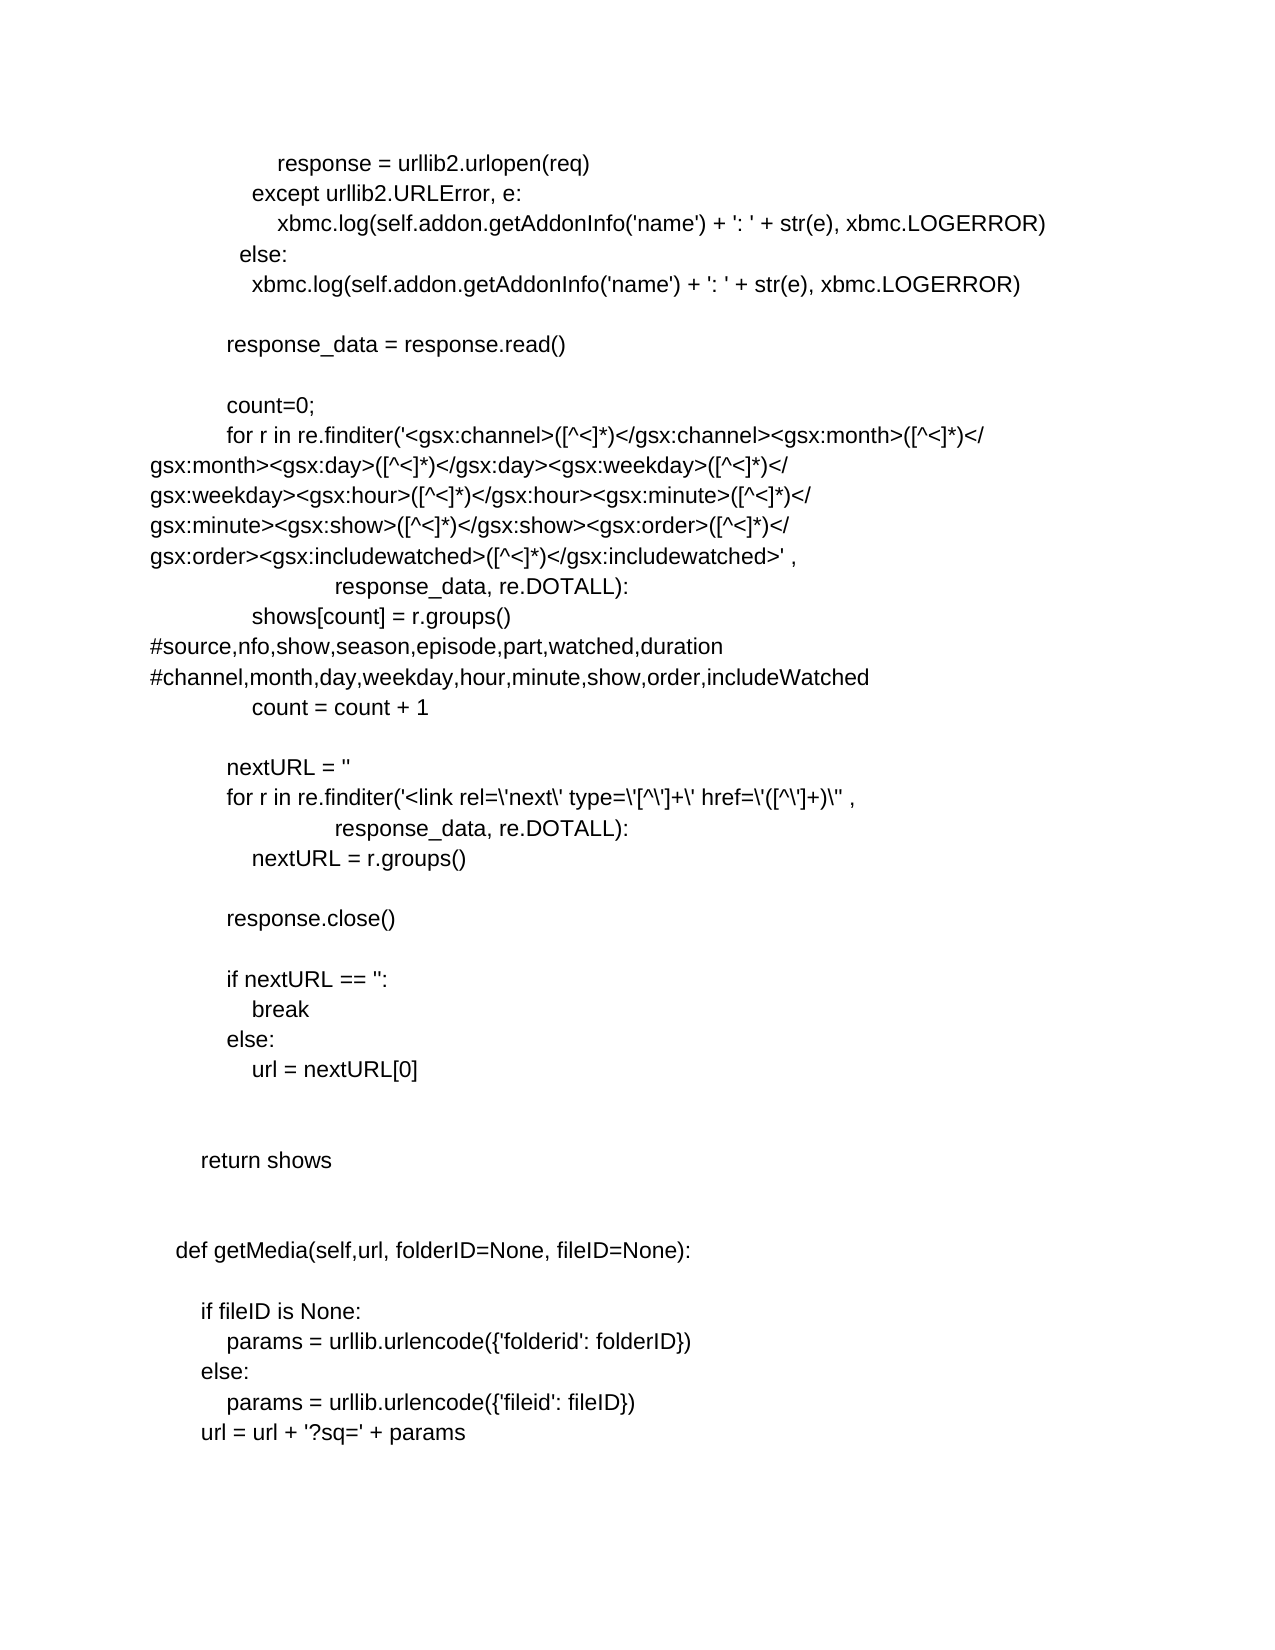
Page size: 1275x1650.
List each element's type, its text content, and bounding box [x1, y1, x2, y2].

text for r in re.finditer('<link rel=\'next\' type=\'[^\']+\' href=\'([^\']+)\'' , [150, 784, 1125, 811]
text count = count + 1 [150, 694, 1125, 720]
text for r in re.finditer('<gsx:channel>([^<]*)</gsx:channel><gsx:month>([^<]*)</gsx:month><gsx:day>([^<]*)</gsx:day><gsx:weekday>([^<]*)</gsx:weekday><gsx:hour>([^<]*)</gsx:hour><gsx:minute>([^<]*)</gsx:minute><gsx:show>([^<]*)</gsx:show><gsx:order>([^<]*)</gsx:order><gsx:includewatched>([^<]*)</gsx:includewatched>' , [150, 422, 1125, 569]
text response_data, re.DOTALL): [150, 814, 1125, 841]
text response_data = response.read() [150, 331, 1125, 358]
text #channel,month,day,weekday,hour,minute,show,order,includeWatched [150, 663, 1125, 690]
text else: [150, 1026, 1125, 1052]
text response.close() [150, 905, 1125, 932]
text xbmc.log(self.addon.getAddonInfo('name') + ': ' + str(e), xbmc.LOGERROR) [150, 271, 1125, 297]
text nextURL = r.groups() [150, 845, 1125, 871]
text def getMedia(self,url, folderID=None, fileID=None): [150, 1237, 1125, 1264]
text nextURL = '' [150, 754, 1125, 781]
text count=0; [150, 392, 1125, 418]
text return shows [150, 1147, 1125, 1173]
text params = urllib.urlencode({'fileid': fileID}) [150, 1388, 1125, 1415]
text #source,nfo,show,season,episode,part,watched,duration [150, 633, 1125, 660]
text break [150, 996, 1125, 1022]
text response = urllib2.urlopen(req) [150, 150, 1125, 176]
text else: [150, 241, 1125, 267]
text url = nextURL[0] [150, 1056, 1125, 1083]
text if nextURL == '': [150, 966, 1125, 992]
text except urllib2.URLError, e: [150, 180, 1125, 207]
text params = urllib.urlencode({'folderid': folderID}) [150, 1328, 1125, 1354]
text shows[count] = r.groups() [150, 603, 1125, 629]
text xbmc.log(self.addon.getAddonInfo('name') + ': ' + str(e), xbmc.LOGERROR) [150, 210, 1125, 237]
text if fileID is None: [150, 1298, 1125, 1324]
text url = url + '?sq=' + params [150, 1419, 1125, 1445]
text else: [150, 1358, 1125, 1385]
text response_data, re.DOTALL): [150, 573, 1125, 599]
